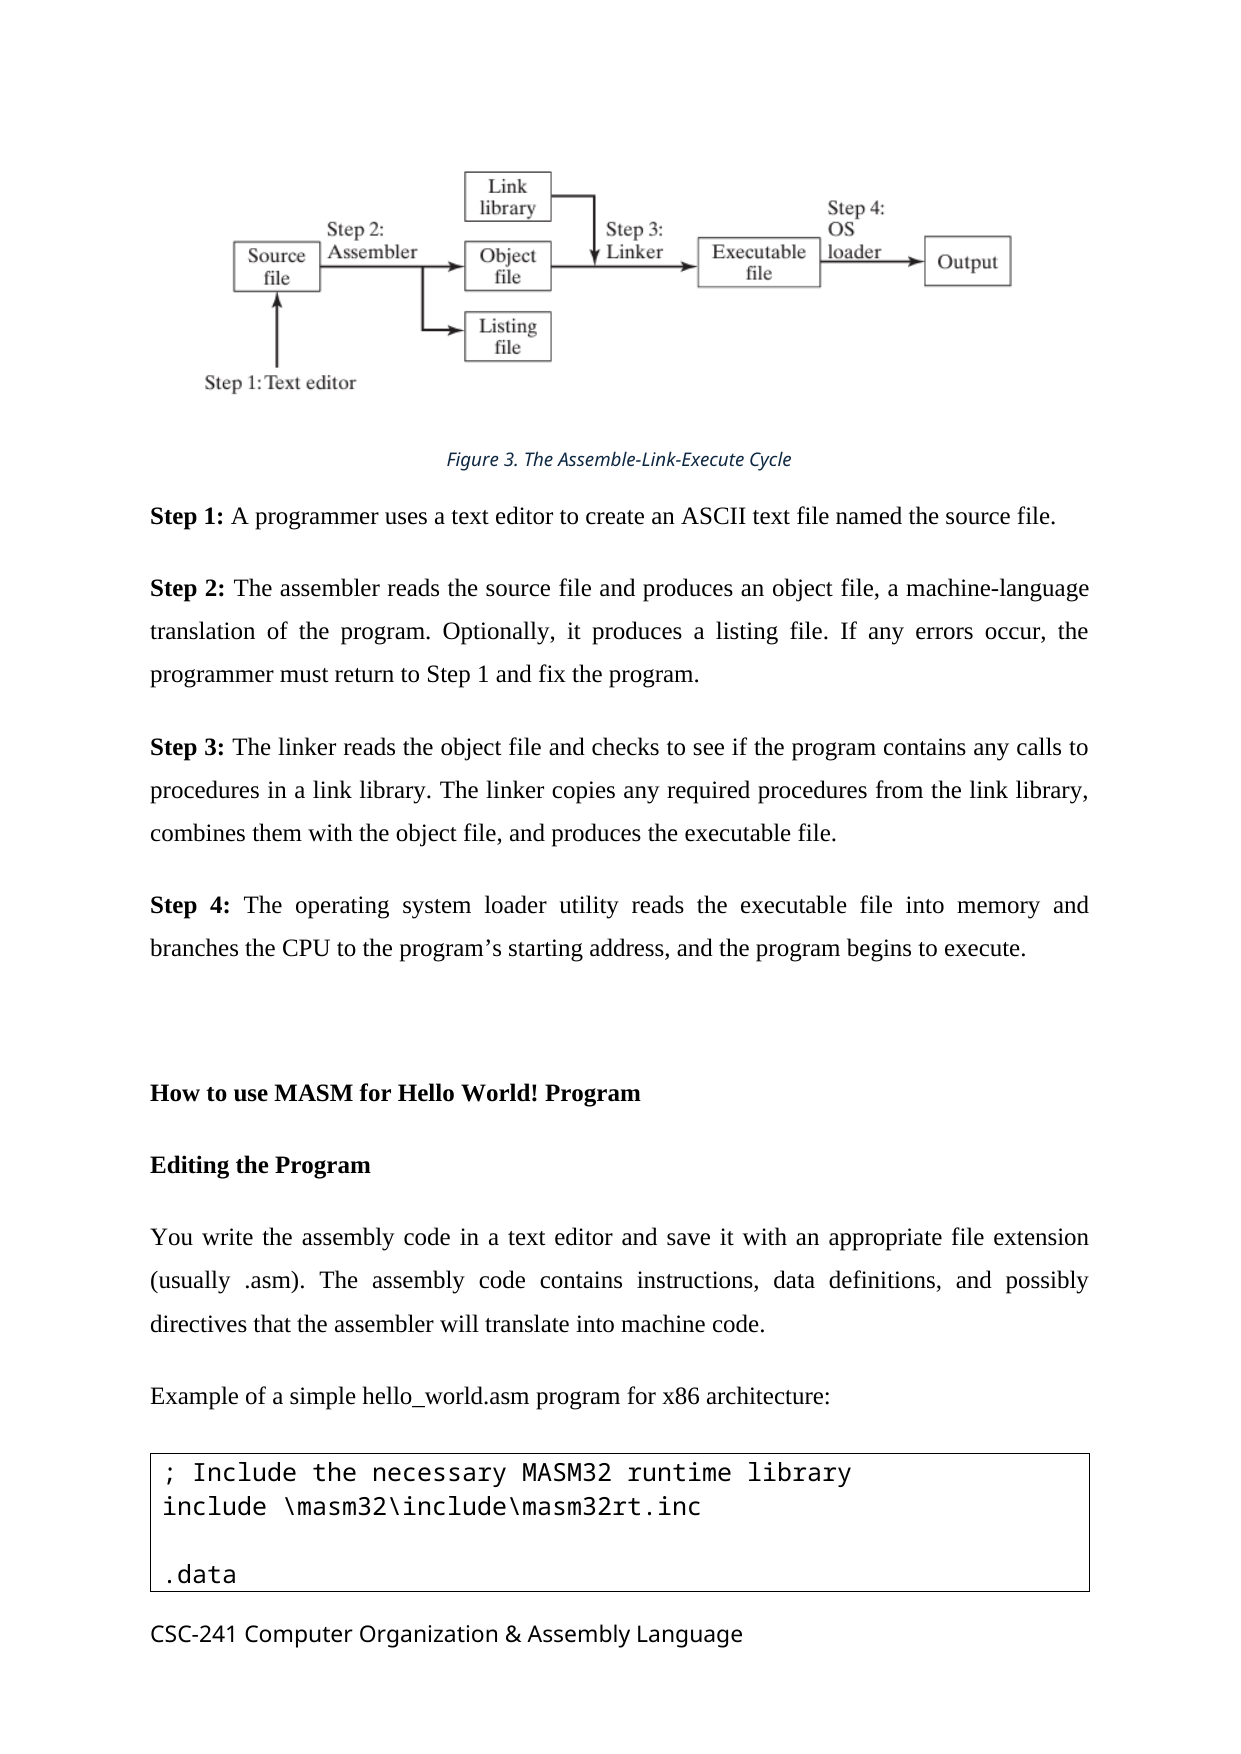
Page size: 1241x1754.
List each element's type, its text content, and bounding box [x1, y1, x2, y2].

text Step 1: A programmer uses a text editor to create an ASCII text file named the source file. [150, 501, 1090, 529]
text Example of a simple hello_world.asm program for x86 architecture: [150, 1381, 1090, 1410]
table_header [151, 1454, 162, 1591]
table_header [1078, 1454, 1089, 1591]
text You write the assembly code in a text editor and save it with an appropriate file extension (usually .asm). The assembly code contains instructions, data definitions, and possibly directives that the assembler will translate into machine code. [150, 1222, 1090, 1337]
text Step 4: The operating system loader utility reads the executable file into memory and branches the CPU to the program’s starting address, and the program begins to execute. [150, 890, 1090, 962]
text How to use MASM for Hello World! Program [150, 1078, 1090, 1107]
text Editing the Program [150, 1150, 1090, 1179]
text Step 3: The linker reads the object file and checks to see if the program contains any calls to procedures in a link library. The linker copies any required procedures from the link library, combines them with the object file, and produces the executable file. [150, 732, 1090, 847]
text Step 2: The assembler reads the source file and produces an object file, a machine-language translation of the program. Optionally, it produces a listing file. If any errors occur, the programmer must return to Step 1 and fix the program. [150, 573, 1090, 688]
picture [203, 150, 1037, 403]
